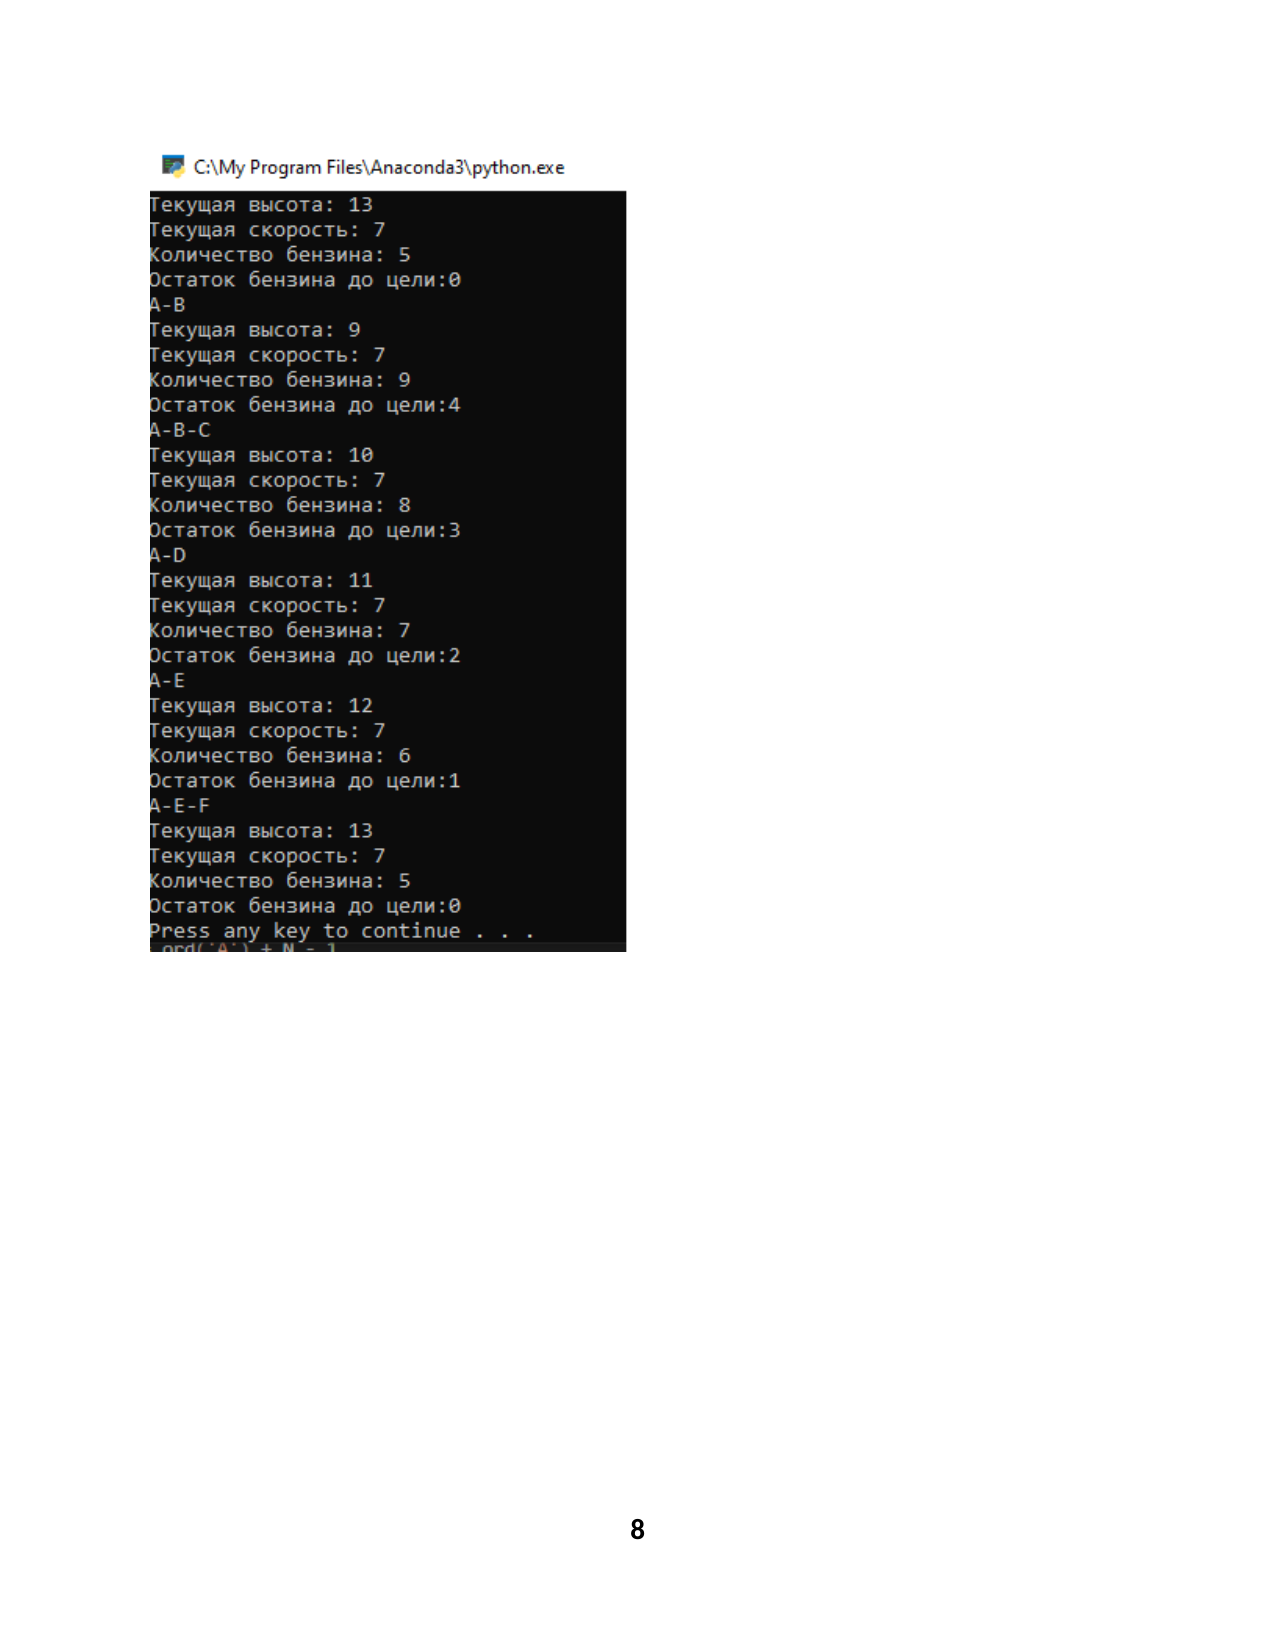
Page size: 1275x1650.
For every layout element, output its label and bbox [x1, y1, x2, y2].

picture [150, 150, 627, 952]
